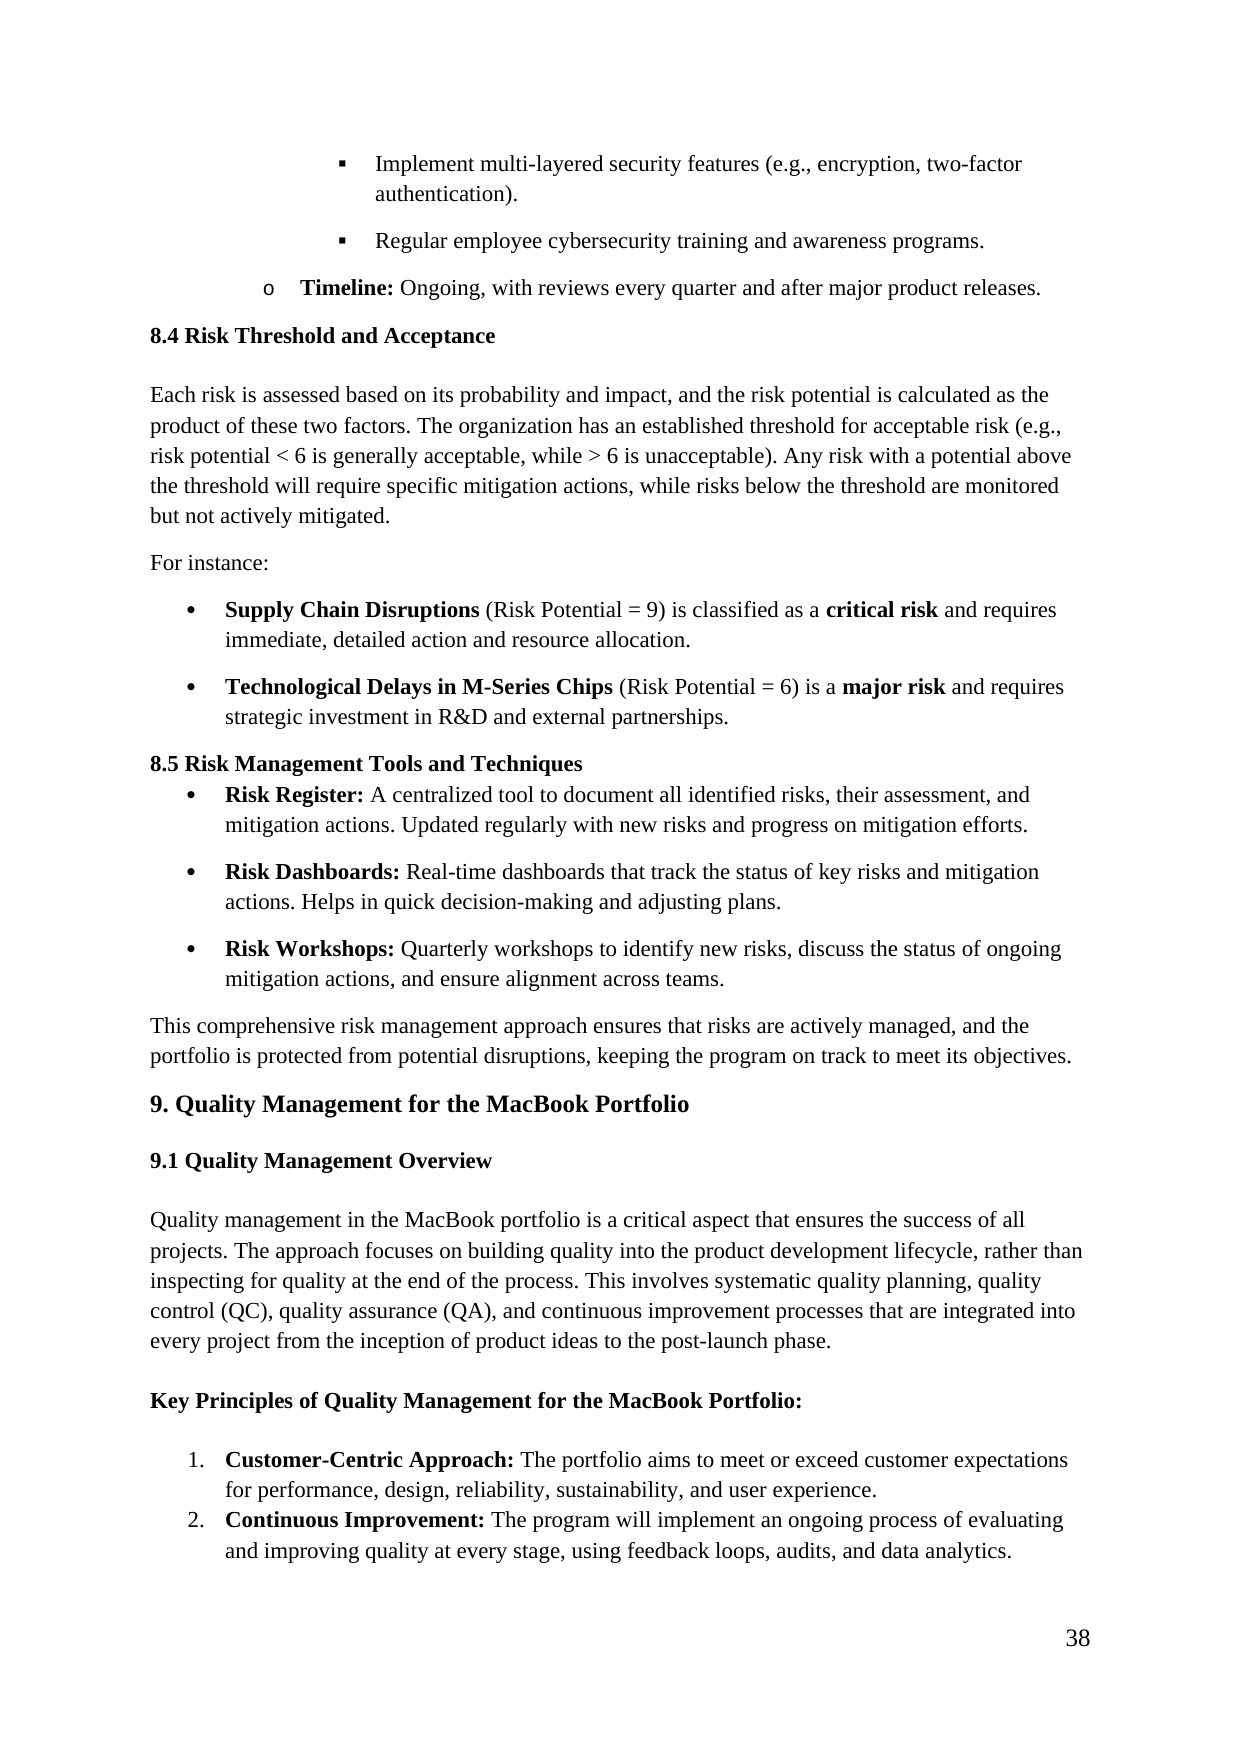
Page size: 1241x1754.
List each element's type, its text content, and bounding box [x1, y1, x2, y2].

list Regular employee cybersecurity training and awareness programs. [337, 227, 1090, 253]
text This comprehensive risk management approach ensures that risks are actively managed, and the portfolio is protected from potential disruptions, keeping the program on track to meet its objectives. [150, 1012, 1090, 1069]
list Implement multi-layered security features (e.g., encryption, two-factor authentication). [337, 150, 1090, 207]
text Each risk is assessed based on its probability and impact, and the risk potential is calculated as the product of these two factors. The organization has an established threshold for acceptable risk (e.g., risk potential < 6 is generally acceptable, while > 6 is unacceptable). Any risk with a potential above the threshold will require specific mitigation actions, while risks below the threshold are monitored but not actively mitigated. [150, 382, 1090, 529]
list Risk Workshops: Quarterly workshops to identify new risks, discuss the status of ongoing mitigation actions, and ensure alignment across teams. [187, 935, 1090, 992]
text Key Principles of Quality Management for the MacBook Portfolio: [150, 1387, 1090, 1413]
list Risk Register: A centralized tool to document all identified risks, their assessment, and mitigation actions. Updated regularly with new risks and progress on mitigation efforts. [187, 781, 1090, 837]
text For instance: [150, 549, 1090, 576]
list Supply Chain Disruptions (Risk Potential = 9) is classified as a critical risk and requires immediate, detailed action and resource allocation. [187, 596, 1090, 653]
list Technological Delays in M-Series Chips (Risk Potential = 6) is a major risk and requires strategic investment in R&D and external partnerships. [187, 673, 1090, 730]
text Quality management in the MacBook portfolio is a critical aspect that ensures the success of all projects. The approach focuses on building quality into the product development lifecycle, rather than inspecting for quality at the end of the process. This involves systematic quality planning, quality control (QC), quality assurance (QA), and continuous improvement processes that are integrated into every project from the inception of product ideas to the post-launch phase. [150, 1206, 1090, 1354]
text 9.1 Quality Management Overview [150, 1147, 1090, 1173]
subtitle 8.4 Risk Threshold and Acceptance [150, 322, 1090, 349]
subtitle 8.5 Risk Management Tools and Techniques [150, 750, 1090, 777]
subtitle 9. Quality Management for the MacBook Portfolio [150, 1089, 1090, 1118]
list Timeline: Ongoing, with reviews every quarter and after major product releases. [262, 274, 1090, 302]
list Continuous Improvement: The program will implement an ongoing process of evaluating and improving quality at every stage, using feedback loops, audits, and data analytics. [187, 1506, 1090, 1563]
list Customer-Centric Approach: The portfolio aims to meet or exceed customer expectations for performance, design, reliability, sustainability, and user experience. [187, 1446, 1090, 1503]
list Risk Dashboards: Real-time dashboards that track the status of key risks and mitigation actions. Helps in quick decision-making and adjusting plans. [187, 858, 1090, 914]
